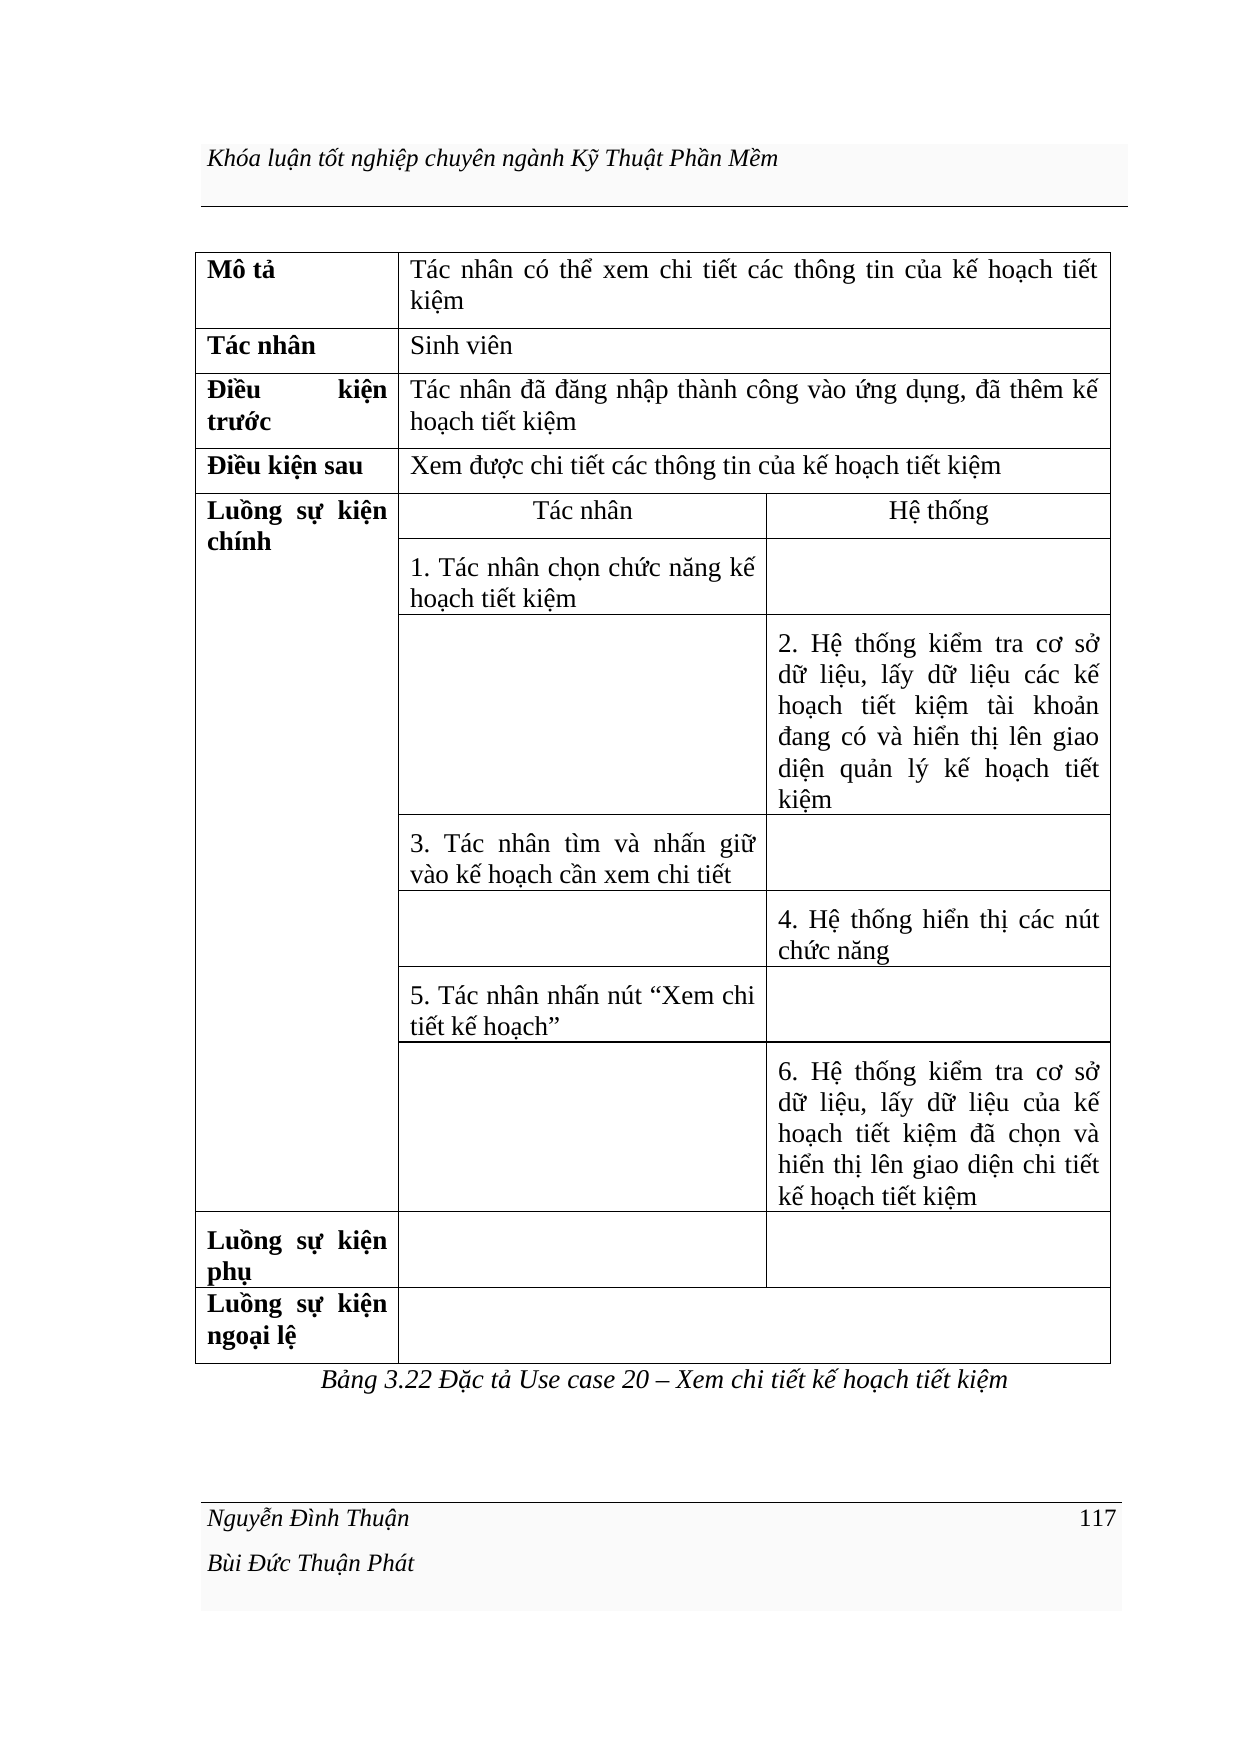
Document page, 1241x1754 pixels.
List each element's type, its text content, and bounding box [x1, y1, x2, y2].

table_cell Luồng sự kiện chính [196, 494, 398, 1211]
table_cell Tác nhân [196, 329, 398, 372]
table_cell Mô tả [196, 253, 398, 328]
table_cell Xem được chi tiết các thông tin của kế hoạch tiết kiệm [399, 449, 1110, 493]
table_cell Luồng sự kiện phụ [196, 1212, 398, 1287]
table_cell 1. Tác nhân chọn chức năng kế hoạch tiết kiệm [399, 539, 766, 613]
table_cell [399, 1212, 766, 1287]
table_cell [767, 967, 1110, 1041]
table_cell [399, 1288, 1110, 1362]
table_cell Điều kiện sau [196, 449, 398, 493]
table_cell Luồng sự kiện ngoại lệ [196, 1288, 398, 1362]
table_cell Tác nhân có thể xem chi tiết các thông tin của kế hoạch tiết kiệm [399, 253, 1110, 328]
table_cell 6. Hệ thống kiểm tra cơ sở dữ liệu, lấy dữ liệu của kế hoạch tiết kiệm đã chọn và hiển thị lên giao diện chi tiết kế hoạch tiết kiệm [767, 1043, 1110, 1211]
text Bảng 3.22 Đặc tả Use case 20 – Xem chi tiết kế hoạch tiết kiệm [207, 1363, 1122, 1394]
table_cell [399, 615, 766, 814]
table_cell [767, 815, 1110, 890]
table_cell 2. Hệ thống kiểm tra cơ sở dữ liệu, lấy dữ liệu các kế hoạch tiết kiệm tài khoản đang có và hiển thị lên giao diện quản lý kế hoạch tiết kiệm [767, 615, 1110, 814]
table_cell Tác nhân [399, 494, 766, 538]
table_cell Sinh viên [399, 329, 1110, 372]
table_cell Tác nhân đã đăng nhập thành công vào ứng dụng, đã thêm kế hoạch tiết kiệm [399, 374, 1110, 448]
table_cell Điều kiện trước [196, 374, 398, 448]
table_cell [399, 891, 766, 966]
table_cell [767, 1212, 1110, 1287]
table_cell 4. Hệ thống hiển thị các nút chức năng [767, 891, 1110, 966]
table_cell [767, 539, 1110, 613]
table_cell 5. Tác nhân nhấn nút “Xem chi tiết kế hoạch” [399, 967, 766, 1041]
table_cell 3. Tác nhân tìm và nhấn giữ vào kế hoạch cần xem chi tiết [399, 815, 766, 890]
table_cell [399, 1043, 766, 1211]
table_cell Hệ thống [767, 494, 1110, 538]
